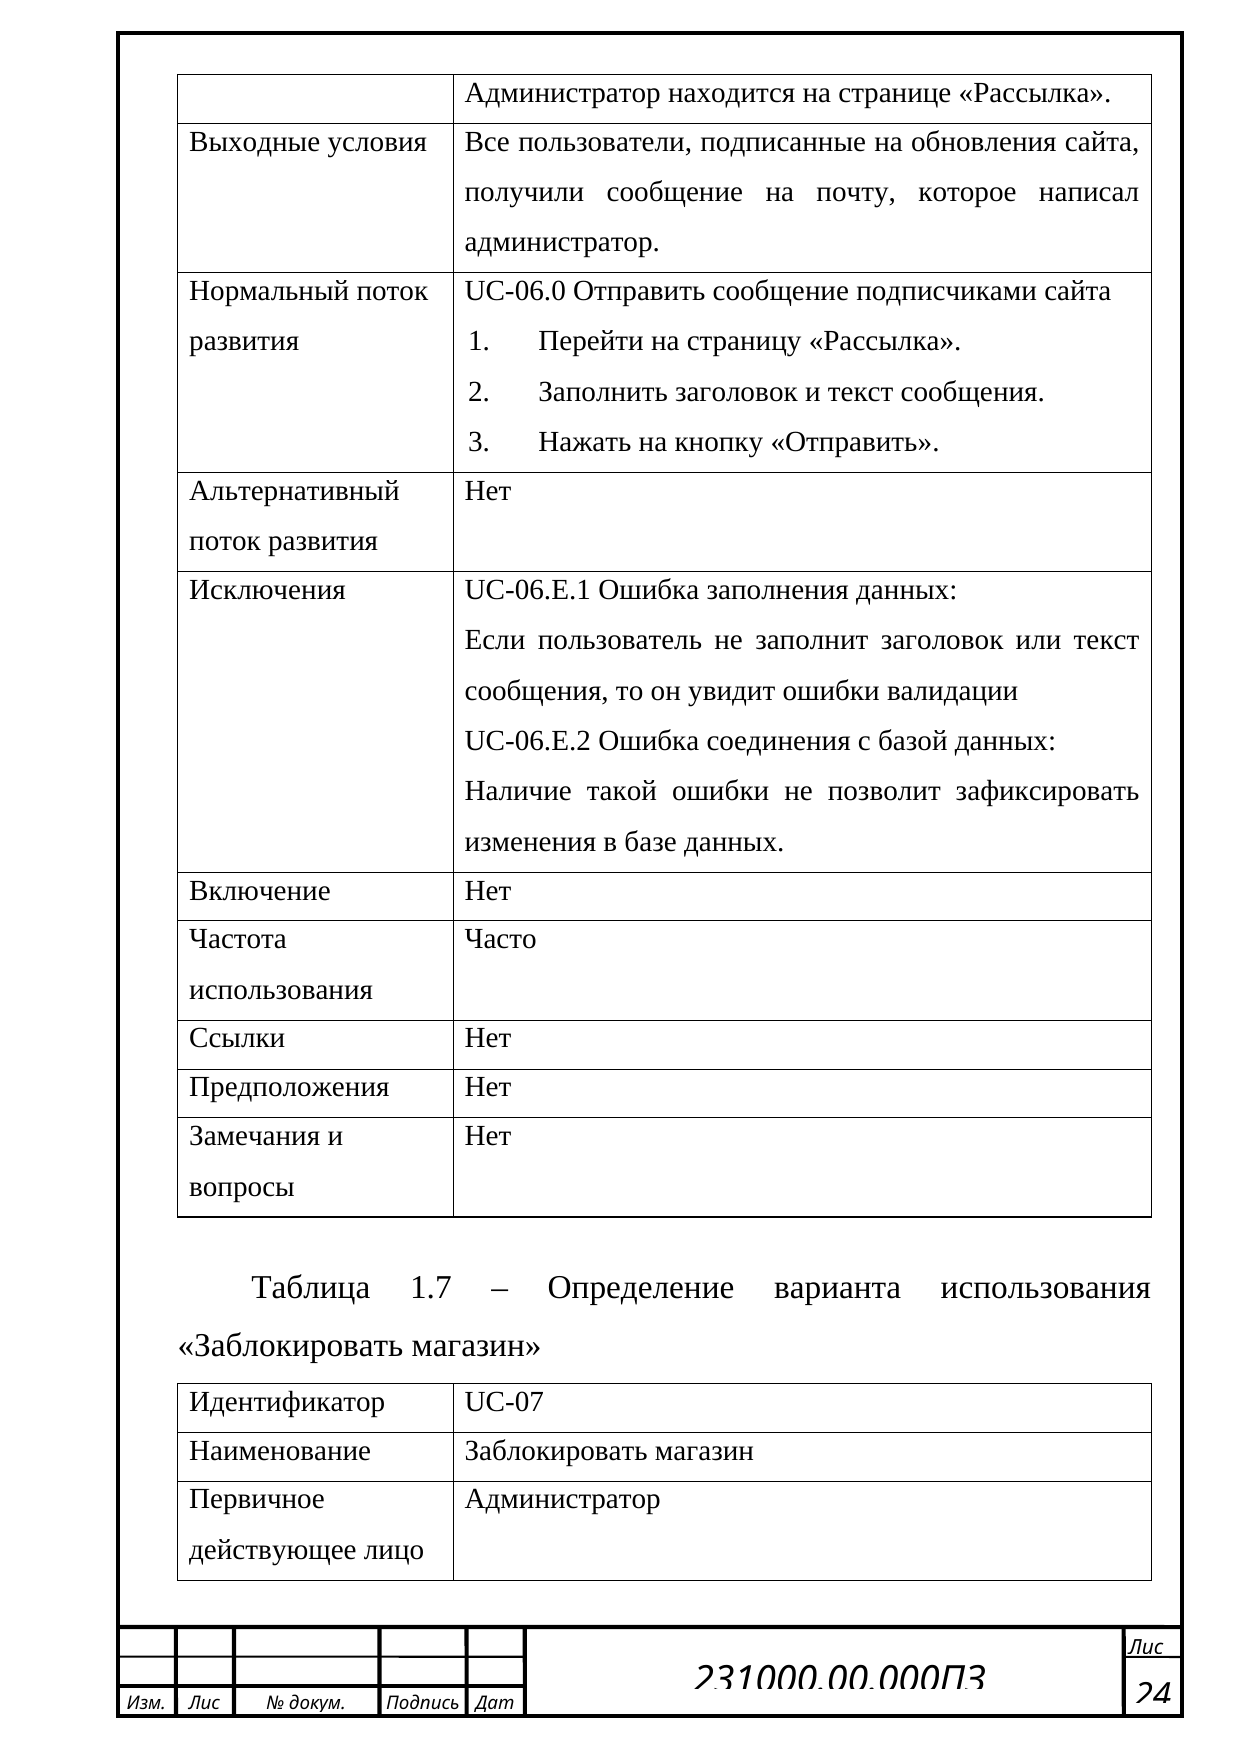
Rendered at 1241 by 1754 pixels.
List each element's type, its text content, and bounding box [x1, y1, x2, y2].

table_cell Выходные условия [178, 124, 453, 272]
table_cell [454, 75, 1151, 123]
table_header UC-07 [454, 1384, 1151, 1432]
table_cell Альтернативный поток развития [178, 473, 453, 571]
table_cell Нет [454, 1118, 1151, 1216]
table_cell Первичное действующее лицо [178, 1482, 453, 1580]
table_cell Заблокировать магазин [454, 1433, 1151, 1481]
table_cell Включение [178, 873, 453, 920]
table_cell Предположения [178, 1070, 453, 1117]
table_cell Нет [454, 473, 1151, 571]
table_cell Нет [454, 873, 1151, 920]
table_cell Администратор [454, 1482, 1151, 1580]
table_cell Нормальный поток развития [178, 273, 453, 472]
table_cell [178, 75, 453, 123]
table_cell UC-06.0 Отправить сообщение подписчиками сайта Перейти на страницу «Рассылка». Заполнить заголовок и текст сообщения. Нажать на кнопку «Отправить». [454, 273, 1151, 472]
table_header Идентификатор [178, 1384, 453, 1432]
table_cell Нет [454, 1021, 1151, 1068]
table_cell Ссылки [178, 1021, 453, 1068]
table_cell Исключения [178, 572, 453, 872]
table_cell Часто [454, 921, 1151, 1019]
table_cell Наименование [178, 1433, 453, 1481]
text Таблица 1.7 – Определение варианта использования «Заблокировать магазин» [177, 1268, 1152, 1364]
table_cell UC-06.Е.1 Ошибка заполнения данных: Если пользователь не заполнит заголовок или текст сообщения, то он увидит ошибки валидации UC-06.Е.2 Ошибка соединения с базой данных: Наличие такой ошибки не позволит зафиксировать изменения в базе данных. [454, 572, 1151, 872]
table_cell Все пользователи, подписанные на обновления сайта, получили сообщение на почту, которое написал администратор. [454, 124, 1151, 272]
table_cell Частота использования [178, 921, 453, 1019]
table_cell Нет [454, 1070, 1151, 1117]
table_cell Замечания и вопросы [178, 1118, 453, 1216]
